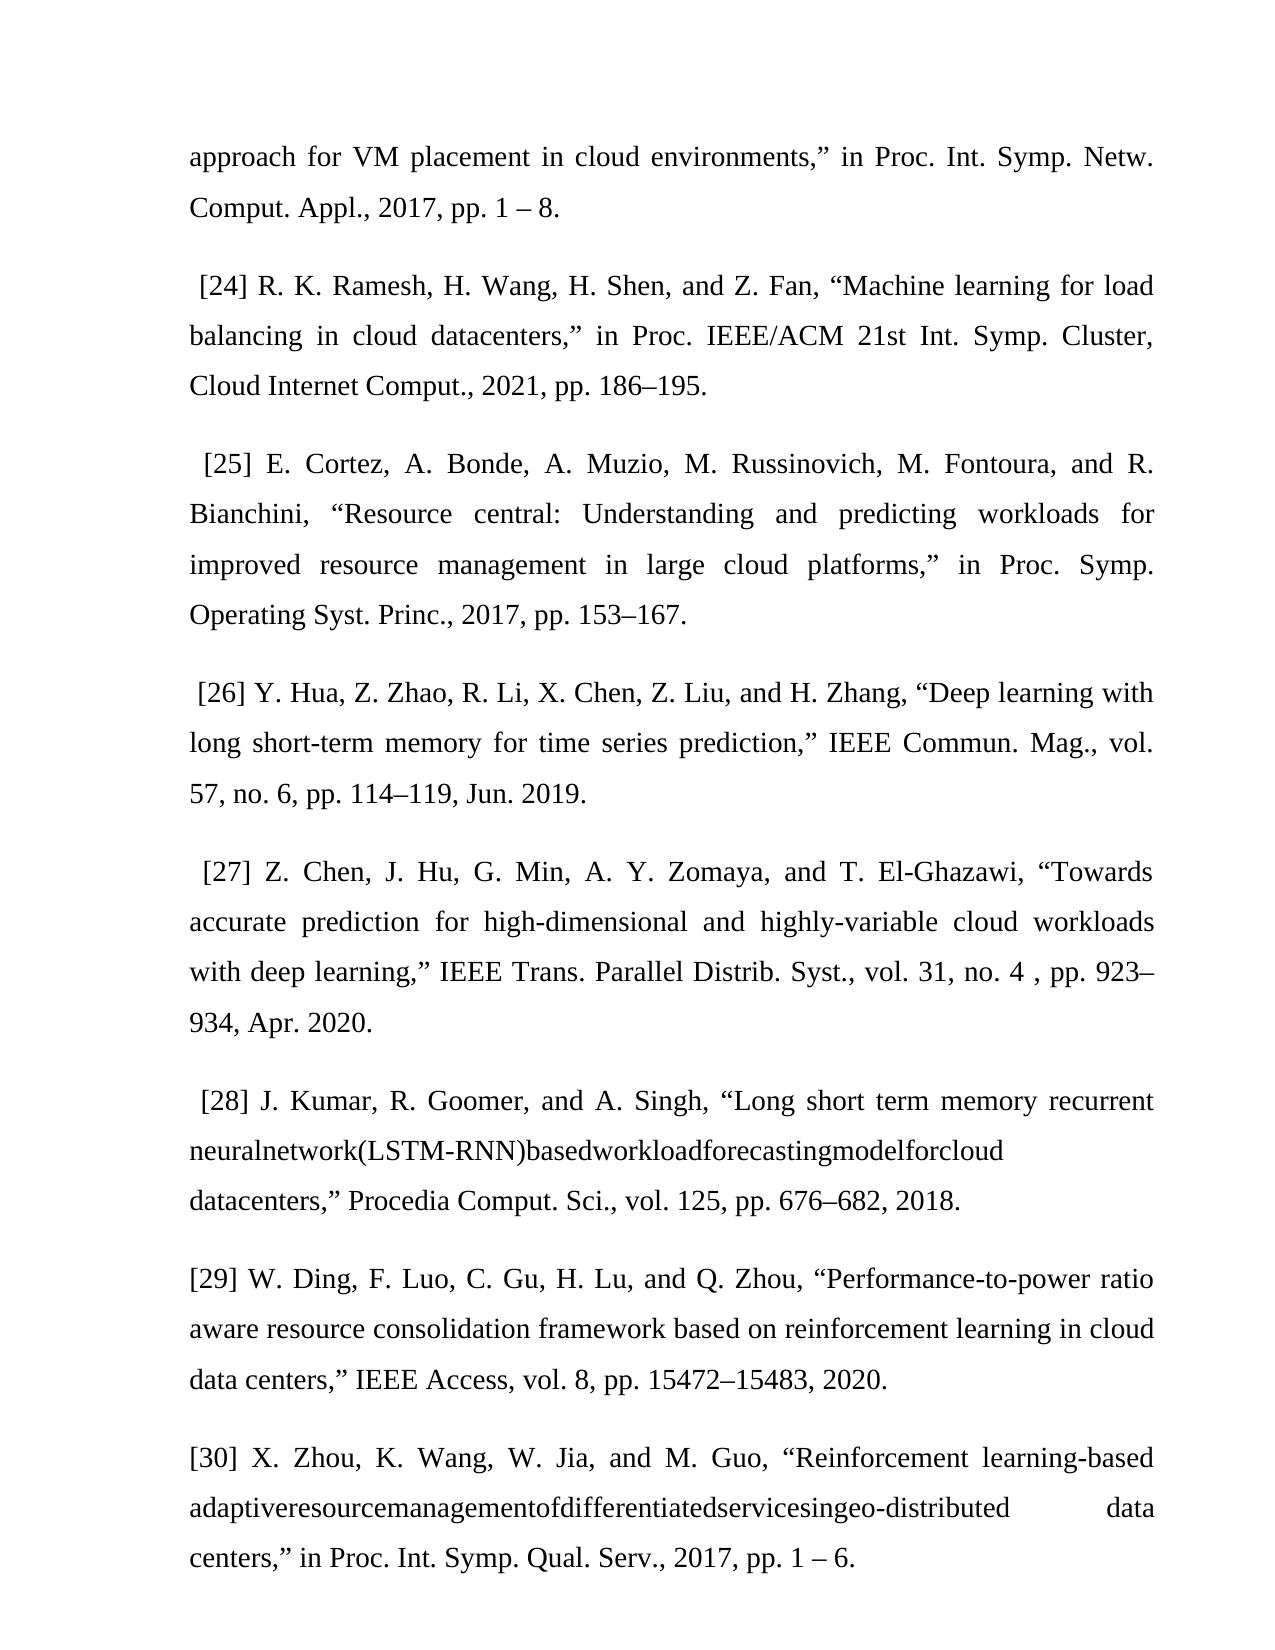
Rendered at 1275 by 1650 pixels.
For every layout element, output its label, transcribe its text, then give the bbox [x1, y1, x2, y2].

text [27] Z. Chen, J. Hu, G. Min, A. Y. Zomaya, and T. El-Ghazawi, “Towards accurate prediction for high-dimensional and highly-variable cloud workloads with deep learning,” IEEE Trans. Parallel Distrib. Syst., vol. 31, no. 4 , pp. 923–934, Apr. 2020. [189, 854, 1155, 1038]
text [24] R. K. Ramesh, H. Wang, H. Shen, and Z. Fan, “Machine learning for load balancing in cloud datacenters,” in Proc. IEEE/ACM 21st Int. Symp. Cluster, Cloud Internet Comput., 2021, pp. 186–195. [189, 268, 1155, 402]
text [189, 139, 1155, 223]
text [25] E. Cortez, A. Bonde, A. Muzio, M. Russinovich, M. Fontoura, and R. Bianchini, “Resource central: Understanding and predicting workloads for improved resource management in large cloud platforms,” in Proc. Symp. Operating Syst. Princ., 2017, pp. 153–167. [189, 446, 1155, 631]
text [26] Y. Hua, Z. Zhao, R. Li, X. Chen, Z. Liu, and H. Zhang, “Deep learning with long short-term memory for time series prediction,” IEEE Commun. Mag., vol. 57, no. 6, pp. 114–119, Jun. 2019. [189, 675, 1155, 809]
text [29] W. Ding, F. Luo, C. Gu, H. Lu, and Q. Zhou, “Performance-to-power ratio aware resource consolidation framework based on reinforcement learning in cloud data centers,” IEEE Access, vol. 8, pp. 15472–15483, 2020. [189, 1261, 1155, 1395]
text [30] X. Zhou, K. Wang, W. Jia, and M. Guo, “Reinforcement learning-based adaptiveresourcemanagementofdifferentiatedservicesingeo-distributed data centers,” in Proc. Int. Symp. Qual. Serv., 2017, pp. 1 – 6. [189, 1440, 1155, 1574]
text [28] J. Kumar, R. Goomer, and A. Singh, “Long short term memory recurrent neuralnetwork(LSTM-RNN)basedworkloadforecastingmodelforcloud datacenters,” Procedia Comput. Sci., vol. 125, pp. 676–682, 2018. [189, 1083, 1155, 1217]
